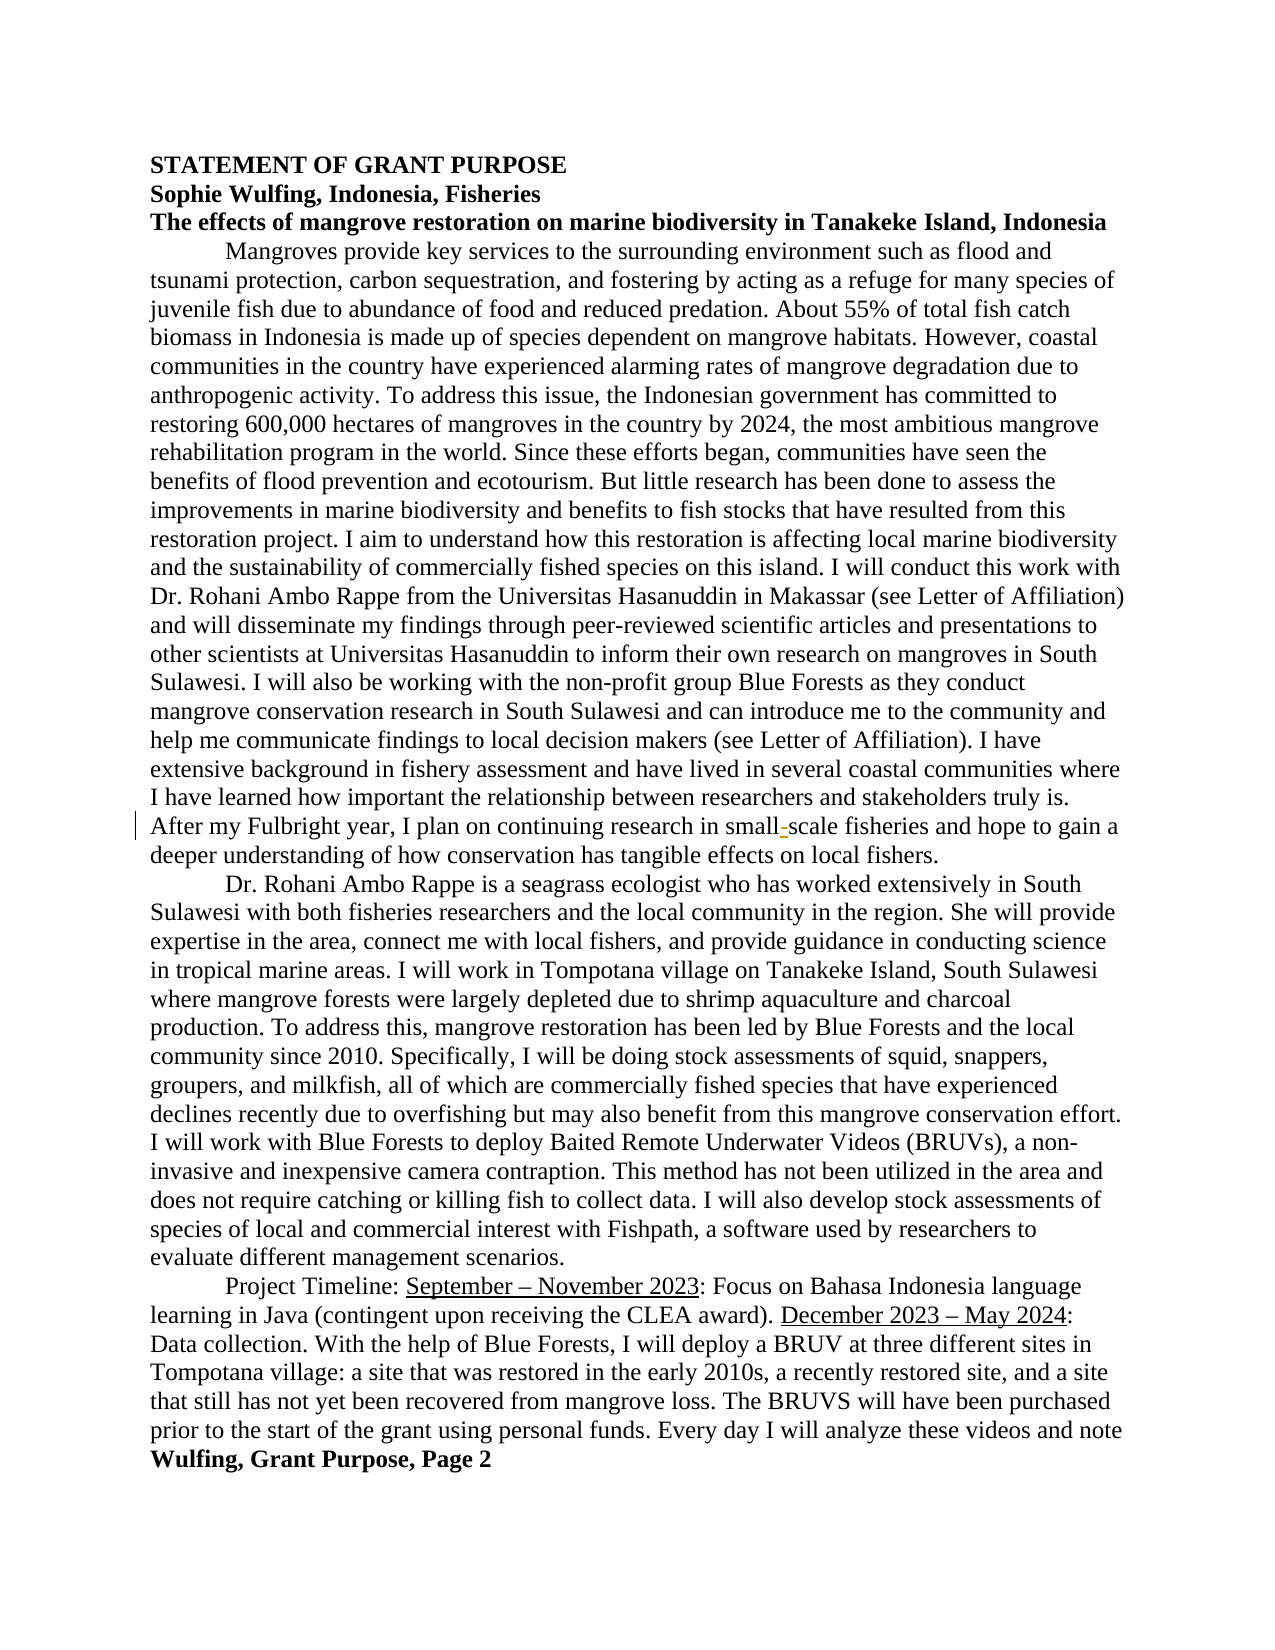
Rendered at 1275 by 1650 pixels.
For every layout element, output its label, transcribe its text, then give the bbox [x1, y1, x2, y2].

text Mangroves provide key services to the surrounding environment such as flood and tsunami protection, carbon sequestration, and fostering by acting as a refuge for many species of juvenile fish due to abundance of food and reduced predation. About 55% of total fish catch biomass in Indonesia is made up of species dependent on mangrove habitats. However, coastal communities in the country have experienced alarming rates of mangrove degradation due to anthropogenic activity. To address this issue, the Indonesian government has committed to restoring 600,000 hectares of mangroves in the country by 2024, the most ambitious mangrove rehabilitation program in the world. Since these efforts began, communities have seen the benefits of flood prevention and ecotourism. But little research has been done to assess the improvements in marine biodiversity and benefits to fish stocks that have resulted from this restoration project. I aim to understand how this restoration is affecting local marine biodiversity and the sustainability of commercially fished species on this island. I will conduct this work with Dr. Rohani Ambo Rappe from the Universitas Hasanuddin in Makassar (see Letter of Affiliation) and will disseminate my findings through peer-reviewed scientific articles and presentations to other scientists at Universitas Hasanuddin to inform their own research on mangroves in South Sulawesi. I will also be working with the non-profit group Blue Forests as they conduct mangrove conservation research in South Sulawesi and can introduce me to the community and help me communicate findings to local decision makers (see Letter of Affiliation). I have extensive background in fishery assessment and have lived in several coastal communities where I have learned how important the relationship between researchers and stakeholders truly is. After my Fulbright year, I plan on continuing research in smallscale fisheries and hope to gain a deeper understanding of how conservation has tangible effects on local fishers. [150, 236, 1125, 869]
text Project Timeline: September – November 2023: Focus on Bahasa Indonesia language learning in Java (contingent upon receiving the CLEA award). December 2023 – May 2024: Data collection. With the help of Blue Forests, I will deploy a BRUV at three different sites in Tompotana village: a site that was restored in the early 2010s, a recently restored site, and a site that still has not yet been recovered from mangrove loss. The BRUVS will have been purchased prior to the start of the grant using personal funds. Every day I will analyze these videos and note [150, 1271, 1125, 1444]
text STATEMENT OF GRANT PURPOSE [150, 150, 1125, 179]
text Wulfing, Grant Purpose, Page 2 [150, 1444, 1125, 1472]
text Sophie Wulfing, Indonesia, Fisheries [150, 179, 1125, 207]
text Dr. Rohani Ambo Rappe is a seagrass ecologist who has worked extensively in South Sulawesi with both fisheries researchers and the local community in the region. She will provide expertise in the area, connect me with local fishers, and provide guidance in conducting science in tropical marine areas. I will work in Tompotana village on Tanakeke Island, South Sulawesi where mangrove forests were largely depleted due to shrimp aquaculture and charcoal production. To address this, mangrove restoration has been led by Blue Forests and the local community since 2010. Specifically, I will be doing stock assessments of squid, snappers, groupers, and milkfish, all of which are commercially fished species that have experienced declines recently due to overfishing but may also benefit from this mangrove conservation effort. I will work with Blue Forests to deploy Baited Remote Underwater Videos (BRUVs), a non-invasive and inexpensive camera contraption. This method has not been utilized in the area and does not require catching or killing fish to collect data. I will also develop stock assessments of species of local and commercial interest with Fishpath, a software used by researchers to evaluate different management scenarios. [150, 869, 1125, 1271]
text The effects of mangrove restoration on marine biodiversity in Tanakeke Island, Indonesia [150, 207, 1125, 236]
